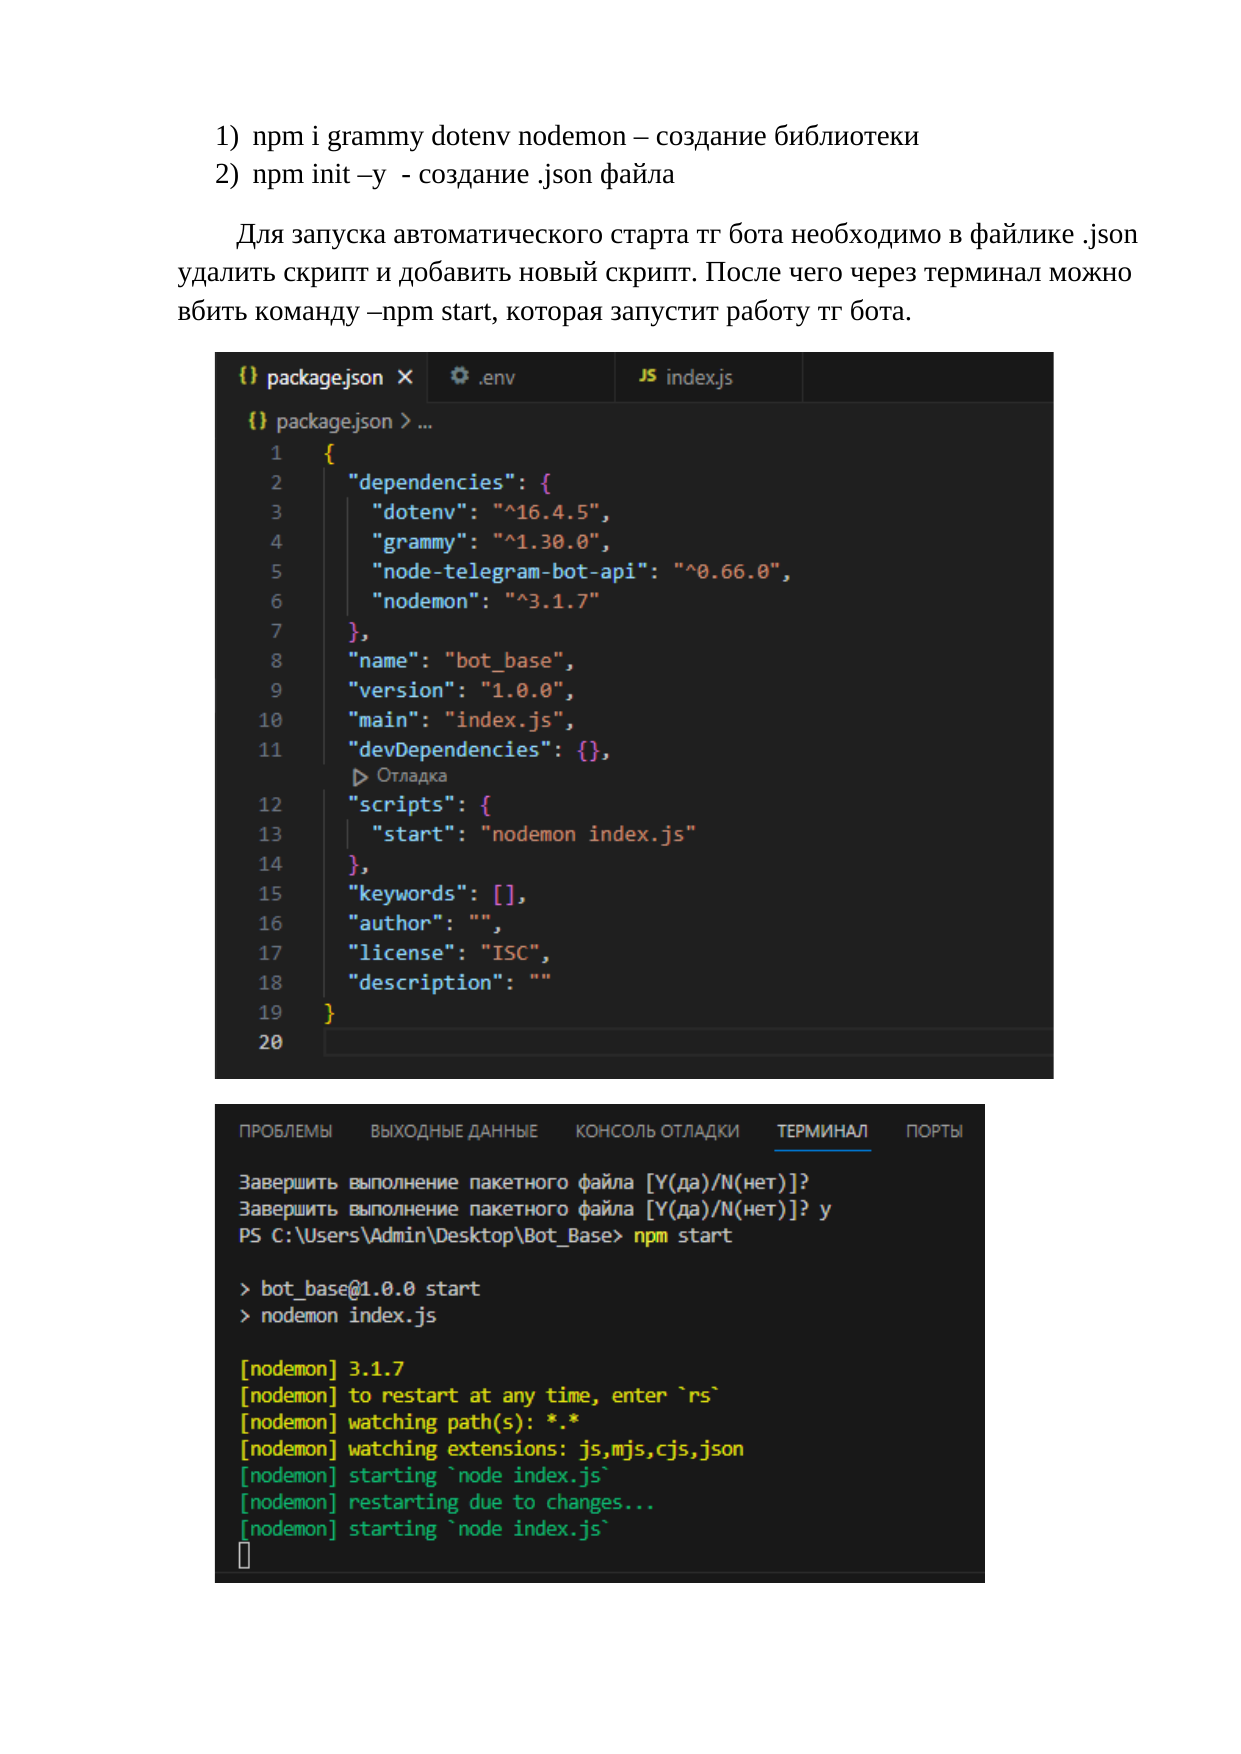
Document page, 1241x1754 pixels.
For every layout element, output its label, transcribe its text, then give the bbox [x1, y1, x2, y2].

list npm init –y - создание .json файла [215, 157, 1152, 190]
text Для запуска автоматического старта тг бота необходимо в файлике .json удалить скрипт и добавить новый скрипт. После чего через терминал можно вбить команду –npm start, которая запустит работу тг бота. [177, 216, 1152, 327]
picture [214, 352, 1054, 1079]
picture [214, 1104, 985, 1583]
list npm i grammy dotenv nodemon – создание библиотеки [215, 118, 1152, 152]
